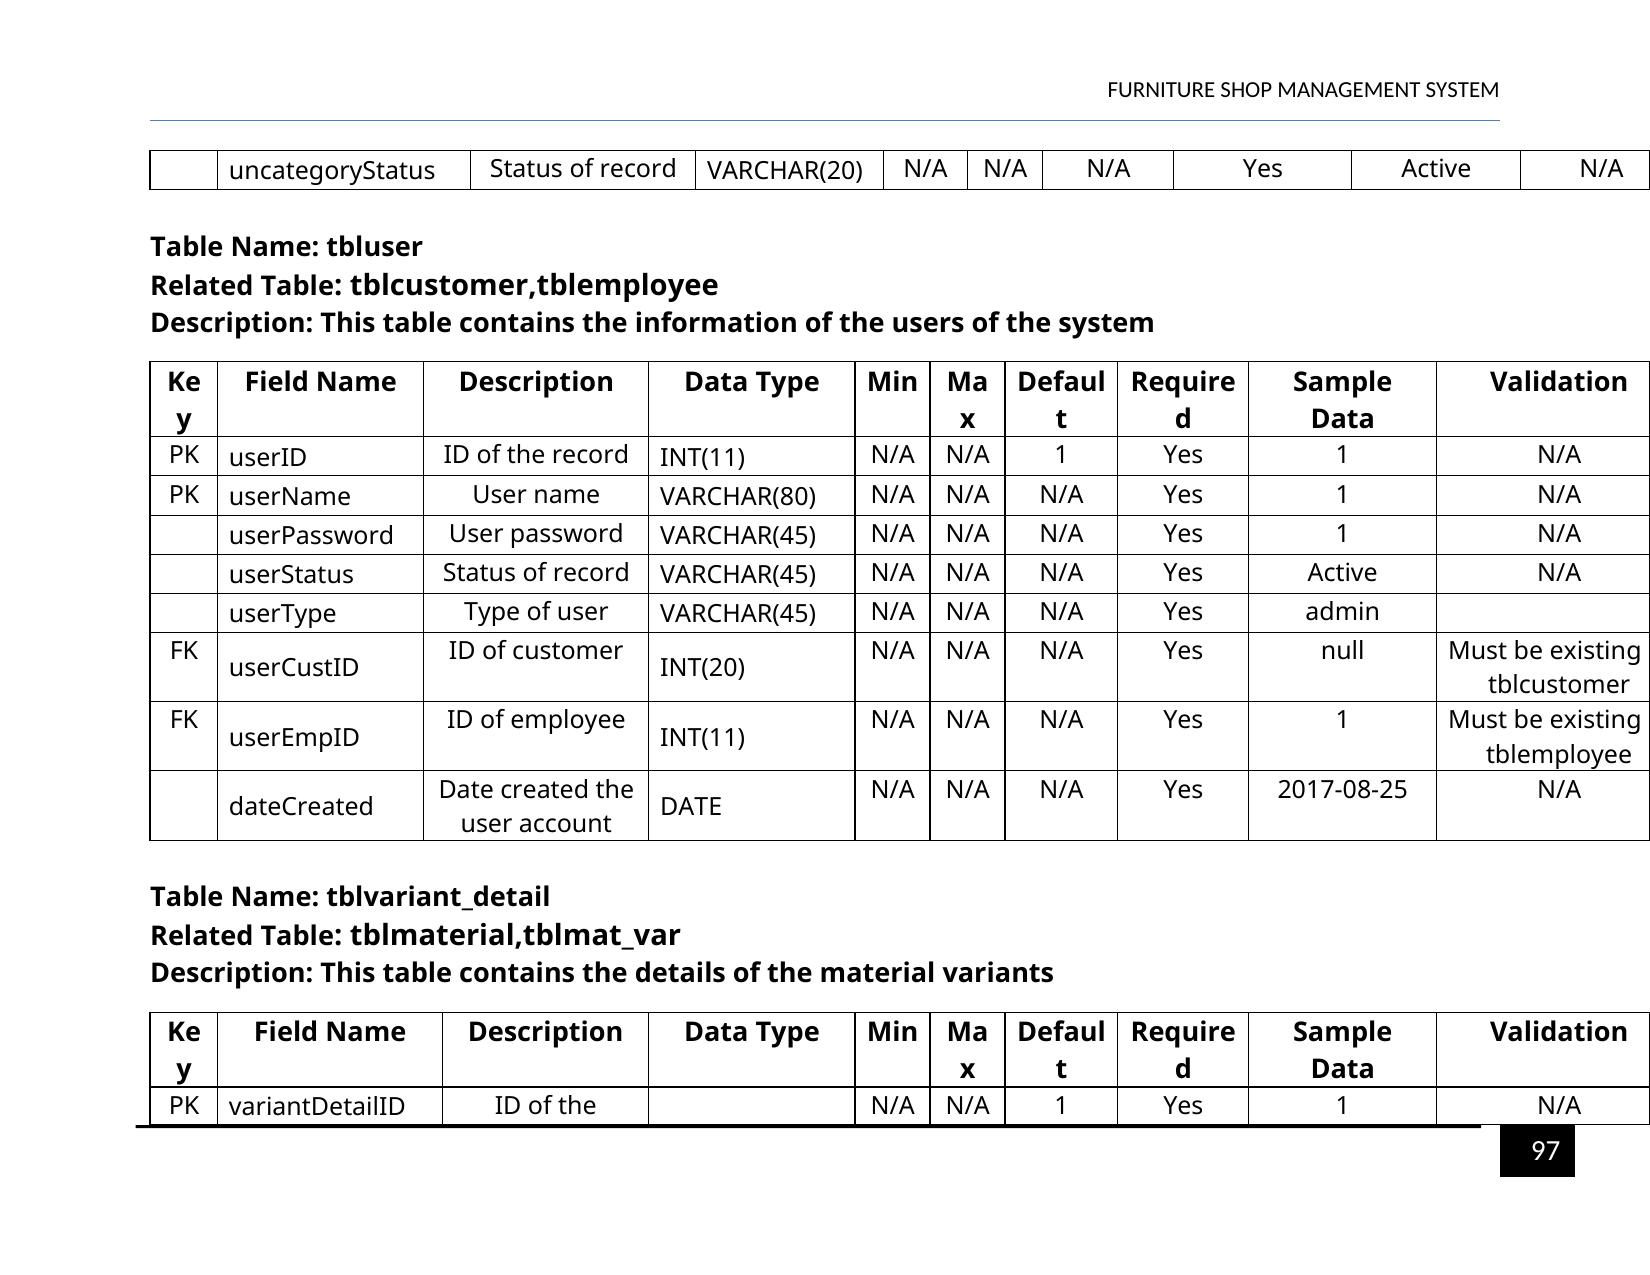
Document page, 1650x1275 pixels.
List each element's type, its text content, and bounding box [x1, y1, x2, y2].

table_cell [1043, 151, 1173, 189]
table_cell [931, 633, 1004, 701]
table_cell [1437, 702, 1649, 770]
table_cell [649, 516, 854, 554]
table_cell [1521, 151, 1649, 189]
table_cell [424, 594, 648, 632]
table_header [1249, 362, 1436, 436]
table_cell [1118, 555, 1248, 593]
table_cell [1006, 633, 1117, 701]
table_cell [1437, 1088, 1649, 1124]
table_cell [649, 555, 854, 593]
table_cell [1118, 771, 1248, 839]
text Related Table: tblmaterial,tblmat_var [150, 914, 1500, 954]
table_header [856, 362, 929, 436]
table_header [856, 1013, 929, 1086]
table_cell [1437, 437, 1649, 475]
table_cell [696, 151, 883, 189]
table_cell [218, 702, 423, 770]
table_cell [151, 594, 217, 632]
text Table Name: tblvariant_detail [150, 877, 1500, 914]
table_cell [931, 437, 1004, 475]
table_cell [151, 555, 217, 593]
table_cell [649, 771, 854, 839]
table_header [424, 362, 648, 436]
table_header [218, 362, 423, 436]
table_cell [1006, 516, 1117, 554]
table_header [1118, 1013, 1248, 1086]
text Description: This table contains the information of the users of the system [150, 304, 1500, 341]
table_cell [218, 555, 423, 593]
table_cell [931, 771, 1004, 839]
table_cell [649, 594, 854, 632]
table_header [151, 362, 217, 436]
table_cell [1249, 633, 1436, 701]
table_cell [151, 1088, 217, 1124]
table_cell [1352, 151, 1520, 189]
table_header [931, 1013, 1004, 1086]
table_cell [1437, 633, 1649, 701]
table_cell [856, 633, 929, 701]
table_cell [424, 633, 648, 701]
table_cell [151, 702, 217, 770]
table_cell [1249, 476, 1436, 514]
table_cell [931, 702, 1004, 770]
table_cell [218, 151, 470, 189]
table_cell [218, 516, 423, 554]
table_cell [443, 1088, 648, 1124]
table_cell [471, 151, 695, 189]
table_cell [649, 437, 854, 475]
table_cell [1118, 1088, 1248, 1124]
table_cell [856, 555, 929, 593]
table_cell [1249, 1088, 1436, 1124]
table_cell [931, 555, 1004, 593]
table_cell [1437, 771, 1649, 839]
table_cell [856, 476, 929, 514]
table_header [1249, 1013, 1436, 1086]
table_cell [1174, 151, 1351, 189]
text Related Table: tblcustomer,tblemployee [150, 264, 1500, 304]
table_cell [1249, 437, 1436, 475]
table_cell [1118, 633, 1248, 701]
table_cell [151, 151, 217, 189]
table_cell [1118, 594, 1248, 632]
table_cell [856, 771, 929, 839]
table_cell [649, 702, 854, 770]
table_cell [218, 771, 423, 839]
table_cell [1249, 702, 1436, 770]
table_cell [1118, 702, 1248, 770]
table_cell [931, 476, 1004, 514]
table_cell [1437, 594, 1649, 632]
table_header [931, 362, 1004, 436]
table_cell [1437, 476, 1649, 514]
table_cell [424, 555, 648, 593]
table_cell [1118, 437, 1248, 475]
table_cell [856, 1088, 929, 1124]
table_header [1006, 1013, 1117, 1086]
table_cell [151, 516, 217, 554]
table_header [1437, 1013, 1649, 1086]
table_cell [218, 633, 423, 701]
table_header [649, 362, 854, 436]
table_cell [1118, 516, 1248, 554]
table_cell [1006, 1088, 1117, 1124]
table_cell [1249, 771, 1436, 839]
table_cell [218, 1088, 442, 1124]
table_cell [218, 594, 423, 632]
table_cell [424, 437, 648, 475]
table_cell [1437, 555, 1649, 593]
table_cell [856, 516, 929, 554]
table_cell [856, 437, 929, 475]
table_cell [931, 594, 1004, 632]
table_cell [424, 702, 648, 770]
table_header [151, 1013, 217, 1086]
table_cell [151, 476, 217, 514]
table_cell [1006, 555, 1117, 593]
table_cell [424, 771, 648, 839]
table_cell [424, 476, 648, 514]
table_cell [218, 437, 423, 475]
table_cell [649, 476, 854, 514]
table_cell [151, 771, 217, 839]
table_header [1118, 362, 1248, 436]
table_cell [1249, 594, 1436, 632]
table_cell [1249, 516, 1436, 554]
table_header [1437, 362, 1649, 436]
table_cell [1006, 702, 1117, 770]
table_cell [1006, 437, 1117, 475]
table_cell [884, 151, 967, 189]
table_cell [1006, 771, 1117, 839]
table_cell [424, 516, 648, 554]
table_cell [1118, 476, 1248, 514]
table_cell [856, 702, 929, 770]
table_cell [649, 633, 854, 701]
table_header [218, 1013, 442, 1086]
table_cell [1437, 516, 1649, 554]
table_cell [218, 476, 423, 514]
text Description: This table contains the details of the material variants [150, 954, 1500, 991]
text Table Name: tbluser [150, 227, 1500, 264]
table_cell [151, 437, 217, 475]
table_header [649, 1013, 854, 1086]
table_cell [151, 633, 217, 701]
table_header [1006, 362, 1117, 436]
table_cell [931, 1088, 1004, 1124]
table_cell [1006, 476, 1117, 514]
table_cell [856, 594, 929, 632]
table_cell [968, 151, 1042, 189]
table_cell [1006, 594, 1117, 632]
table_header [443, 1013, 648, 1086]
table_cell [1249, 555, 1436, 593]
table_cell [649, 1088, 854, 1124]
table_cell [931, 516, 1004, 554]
